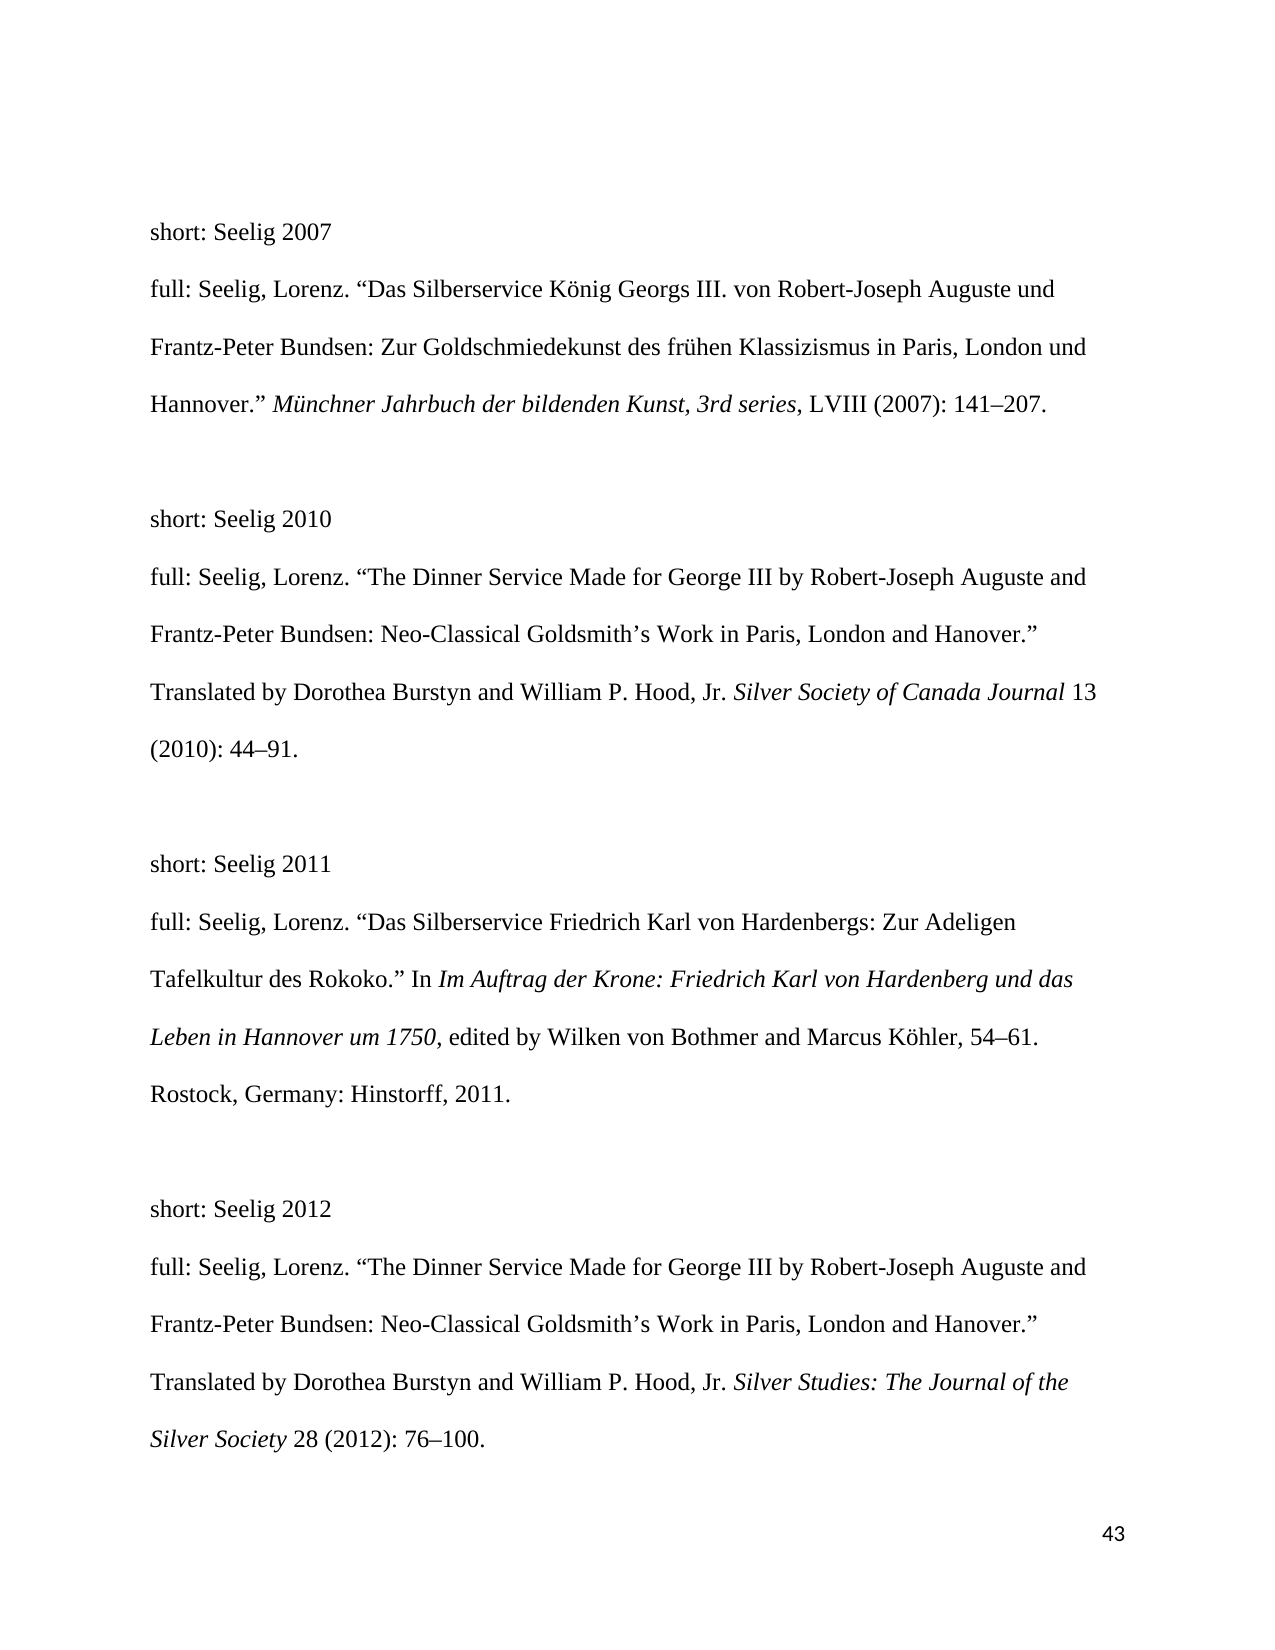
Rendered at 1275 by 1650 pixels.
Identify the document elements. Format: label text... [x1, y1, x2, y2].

text short: Seelig 2012 [150, 1194, 1125, 1223]
text full: Seelig, Lorenz. “The Dinner Service Made for George III by Robert-Joseph Auguste and Frantz-Peter Bundsen: Neo-Classical Goldsmith’s Work in Paris, London and Hanover.” Translated by Dorothea Burstyn and William P. Hood, Jr. Silver Society of Canada Journal 13 (2010): 44–91. [150, 562, 1125, 763]
text full: Seelig, Lorenz. “The Dinner Service Made for George III by Robert-Joseph Auguste and Frantz-Peter Bundsen: Neo-Classical Goldsmith’s Work in Paris, London and Hanover.” Translated by Dorothea Burstyn and William P. Hood, Jr. Silver Studies: The Journal of the Silver Society 28 (2012): 76–100. [150, 1252, 1125, 1453]
text full: Seelig, Lorenz. “Das Silberservice König Georgs III. von Robert-Joseph Auguste und Frantz-Peter Bundsen: Zur Goldschmiedekunst des frühen Klassizismus in Paris, London und Hannover.” Münchner Jahrbuch der bildenden Kunst, 3rd series, LVIII (2007): 141–207. [150, 274, 1125, 418]
text short: Seelig 2011 [150, 849, 1125, 878]
text short: Seelig 2010 [150, 504, 1125, 533]
text full: Seelig, Lorenz. “Das Silberservice Friedrich Karl von Hardenbergs: Zur Adeligen Tafelkultur des Rokoko.” In Im Auftrag der Krone: Friedrich Karl von Hardenberg und das Leben in Hannover um 1750, edited by Wilken von Bothmer and Marcus Köhler, 54–61. Rostock, Germany: Hinstorff, 2011. [150, 907, 1125, 1108]
text short: Seelig 2007 [150, 217, 1125, 245]
